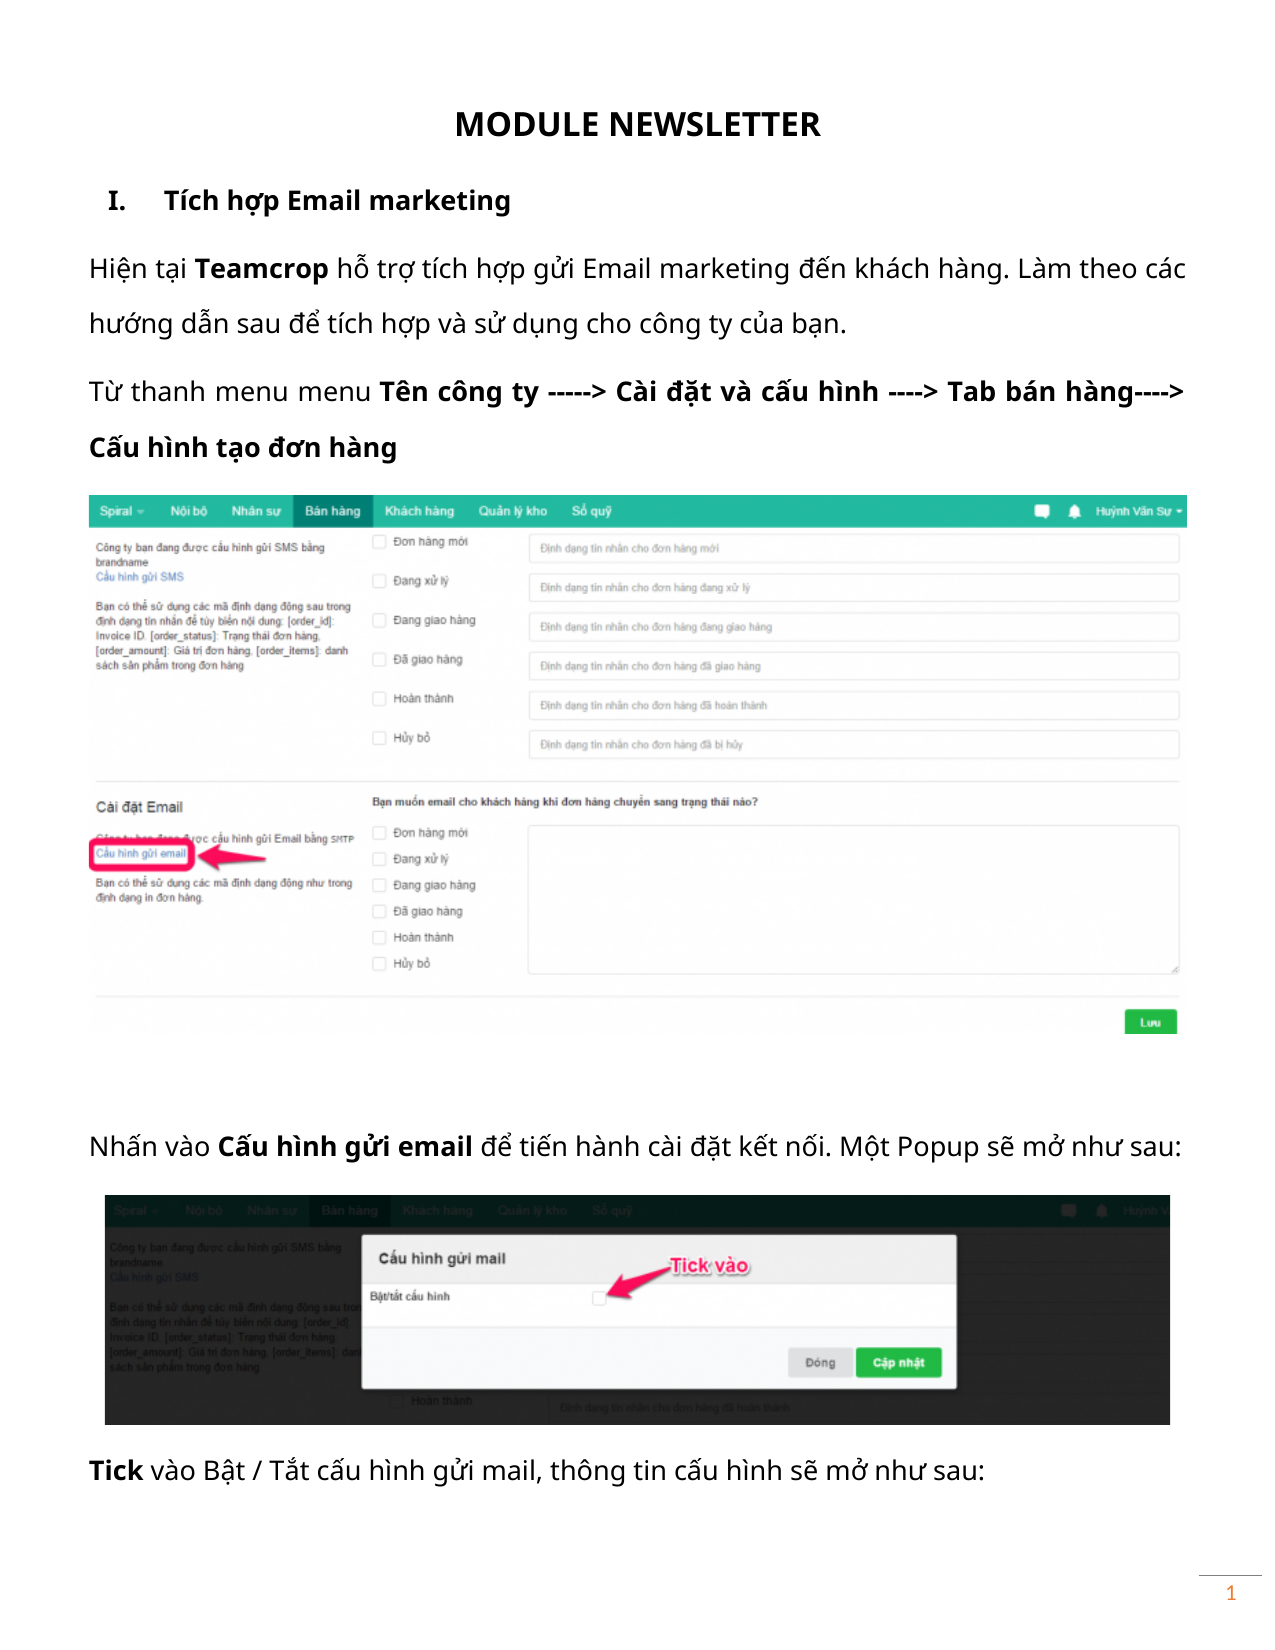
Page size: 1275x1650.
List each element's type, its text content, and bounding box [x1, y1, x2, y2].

text Tick vào Bật / Tắt cấu hình gửi mail, thông tin cấu hình sẽ mở như sau: [89, 1451, 1186, 1488]
text Hiện tại Teamcrop hỗ trợ tích hợp gửi Email marketing đến khách hàng. Làm theo các hướng dẫn sau để tích hợp và sử dụng cho công ty của bạn. [89, 249, 1186, 342]
list Tích hợp Email marketing [126, 182, 1186, 219]
text Từ thanh menu menu Tên công ty -----> Cài đặt và cấu hình ----> Tab bán hàng----> Cấu hình tạo đơn hàng [89, 373, 1186, 465]
text Nhấn vào Cấu hình gửi email để tiến hành cài đặt kết nối. Một Popup sẽ mở như sau: [89, 1128, 1186, 1165]
text MODULE NEWSLETTER [89, 101, 1186, 147]
picture [104, 1195, 1171, 1425]
picture [88, 495, 1187, 1034]
